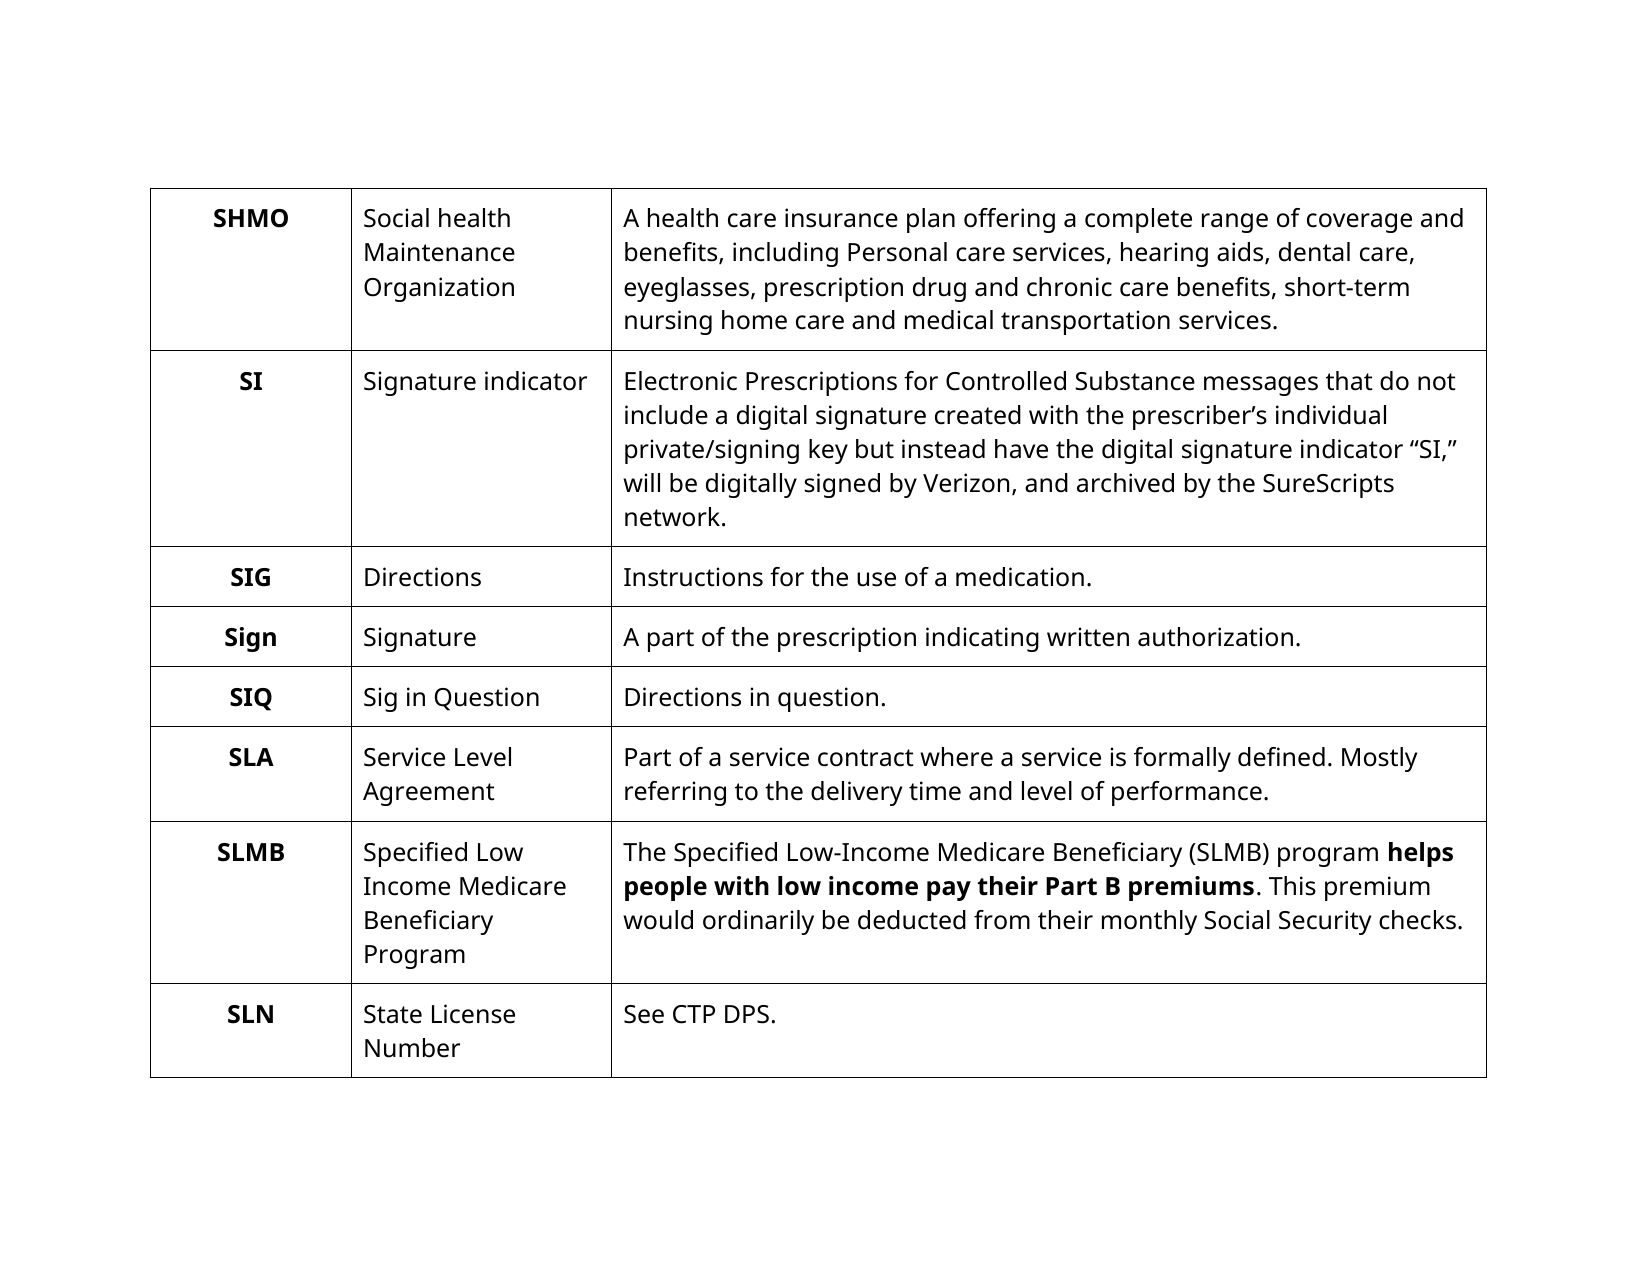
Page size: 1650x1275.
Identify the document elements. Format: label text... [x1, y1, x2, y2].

table_cell A part of the prescription indicating written authorization. [612, 607, 1486, 666]
table_cell SI [151, 351, 351, 546]
table_cell Service Level Agreement [352, 727, 611, 821]
table_cell See CTP DPS. [612, 984, 1486, 1077]
table_cell Signature indicator [352, 351, 611, 546]
table_cell Electronic Prescriptions for Controlled Substance messages that do not include a digital signature created with the prescriber’s individual private/signing key but instead have the digital signature indicator “SI,” will be digitally signed by Verizon, and archived by the SureScripts network. [612, 351, 1486, 546]
table_cell Sig in Question [352, 667, 611, 726]
table_cell Specified Low Income Medicare Beneficiary Program [352, 822, 611, 983]
table_cell SLA [151, 727, 351, 821]
table_cell The Specified Low-Income Medicare Beneficiary (SLMB) program helps people with low income pay their Part B premiums. This premium would ordinarily be deducted from their monthly Social Security checks. [612, 822, 1486, 983]
table_cell State License Number [352, 984, 611, 1077]
table_cell Instructions for the use of a medication. [612, 547, 1486, 606]
table_cell SHMO [151, 189, 351, 350]
table_cell Directions [352, 547, 611, 606]
table_cell Part of a service contract where a service is formally defined. Mostly referring to the delivery time and level of performance. [612, 727, 1486, 821]
table_cell SIG [151, 547, 351, 606]
table_cell SLN [151, 984, 351, 1077]
table_cell Social health Maintenance Organization [352, 189, 611, 350]
table_cell Directions in question. [612, 667, 1486, 726]
table_cell A health care insurance plan offering a complete range of coverage and benefits, including Personal care services, hearing aids, dental care, eyeglasses, prescription drug and chronic care benefits, short-term nursing home care and medical transportation services. [612, 189, 1486, 350]
table_cell Signature [352, 607, 611, 666]
table_cell Sign [151, 607, 351, 666]
table_cell SIQ [151, 667, 351, 726]
table_cell SLMB [151, 822, 351, 983]
